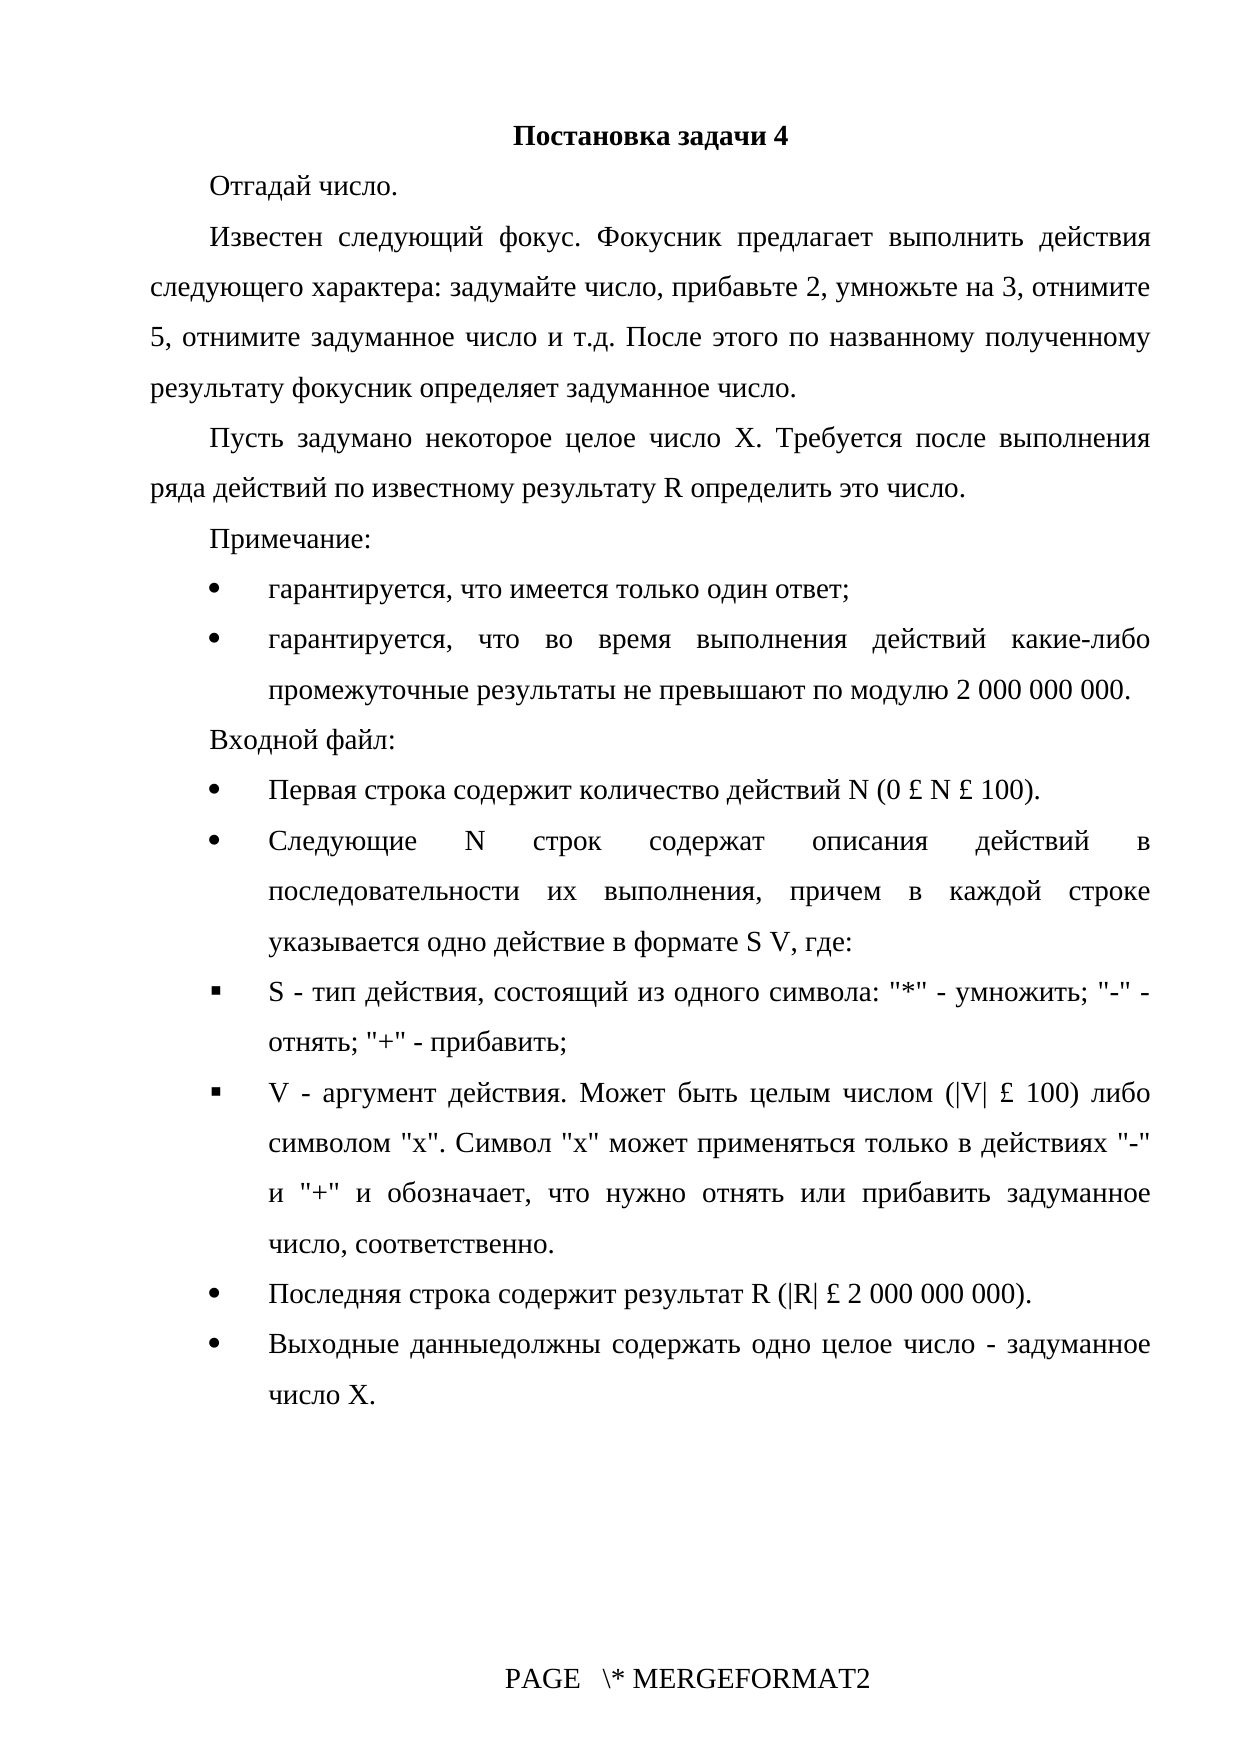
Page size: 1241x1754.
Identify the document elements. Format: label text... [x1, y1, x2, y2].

text Примечание: [150, 521, 1152, 554]
list S - тип действия, состоящий из одного символа: "*" - умножить; "-" - отнять; "+" - прибавить; [209, 974, 1152, 1058]
text Входной файл: [209, 722, 1152, 756]
text Известен следующий фокус. Фокусник предлагает выполнить действия следующего характера: задумайте число, прибавьте 2, умножьте на 3, отнимите 5, отнимите задуманное число и т.д. После этого по названному полученному результату фокусник определяет задуманное число. [150, 219, 1152, 403]
text Отгадай число. [150, 168, 1152, 202]
list Первая строка содержит количество действий N (0 £ N £ 100). [209, 772, 1152, 806]
text Пусть задумано некоторое целое число X. Требуется после выполнения ряда действий по известному результату R определить это число. [150, 420, 1152, 504]
list Последняя строка содержит результат R (|R| £ 2 000 000 000). [209, 1276, 1152, 1310]
title Постановка задачи 4 [150, 118, 1152, 152]
list гарантируется, что во время выполнения действий какие-либо промежуточные результаты не превышают по модулю 2 000 000 000. [209, 621, 1152, 705]
list Следующие N строк содержат описания действий в последовательности их выполнения, причем в каждой строке указывается одно действие в формате S V, где: [209, 823, 1152, 957]
list V - аргумент действия. Может быть целым числом (|V| £ 100) либо символом "x". Символ "x" может применяться только в действиях "-" и "+" и обозначает, что нужно отнять или прибавить задуманное число, соответственно. [209, 1075, 1152, 1259]
list гарантируется, что имеется только один ответ; [209, 571, 1152, 605]
list Выходные данныедолжны содержать одно целое число - задуманное число X. [209, 1326, 1152, 1410]
